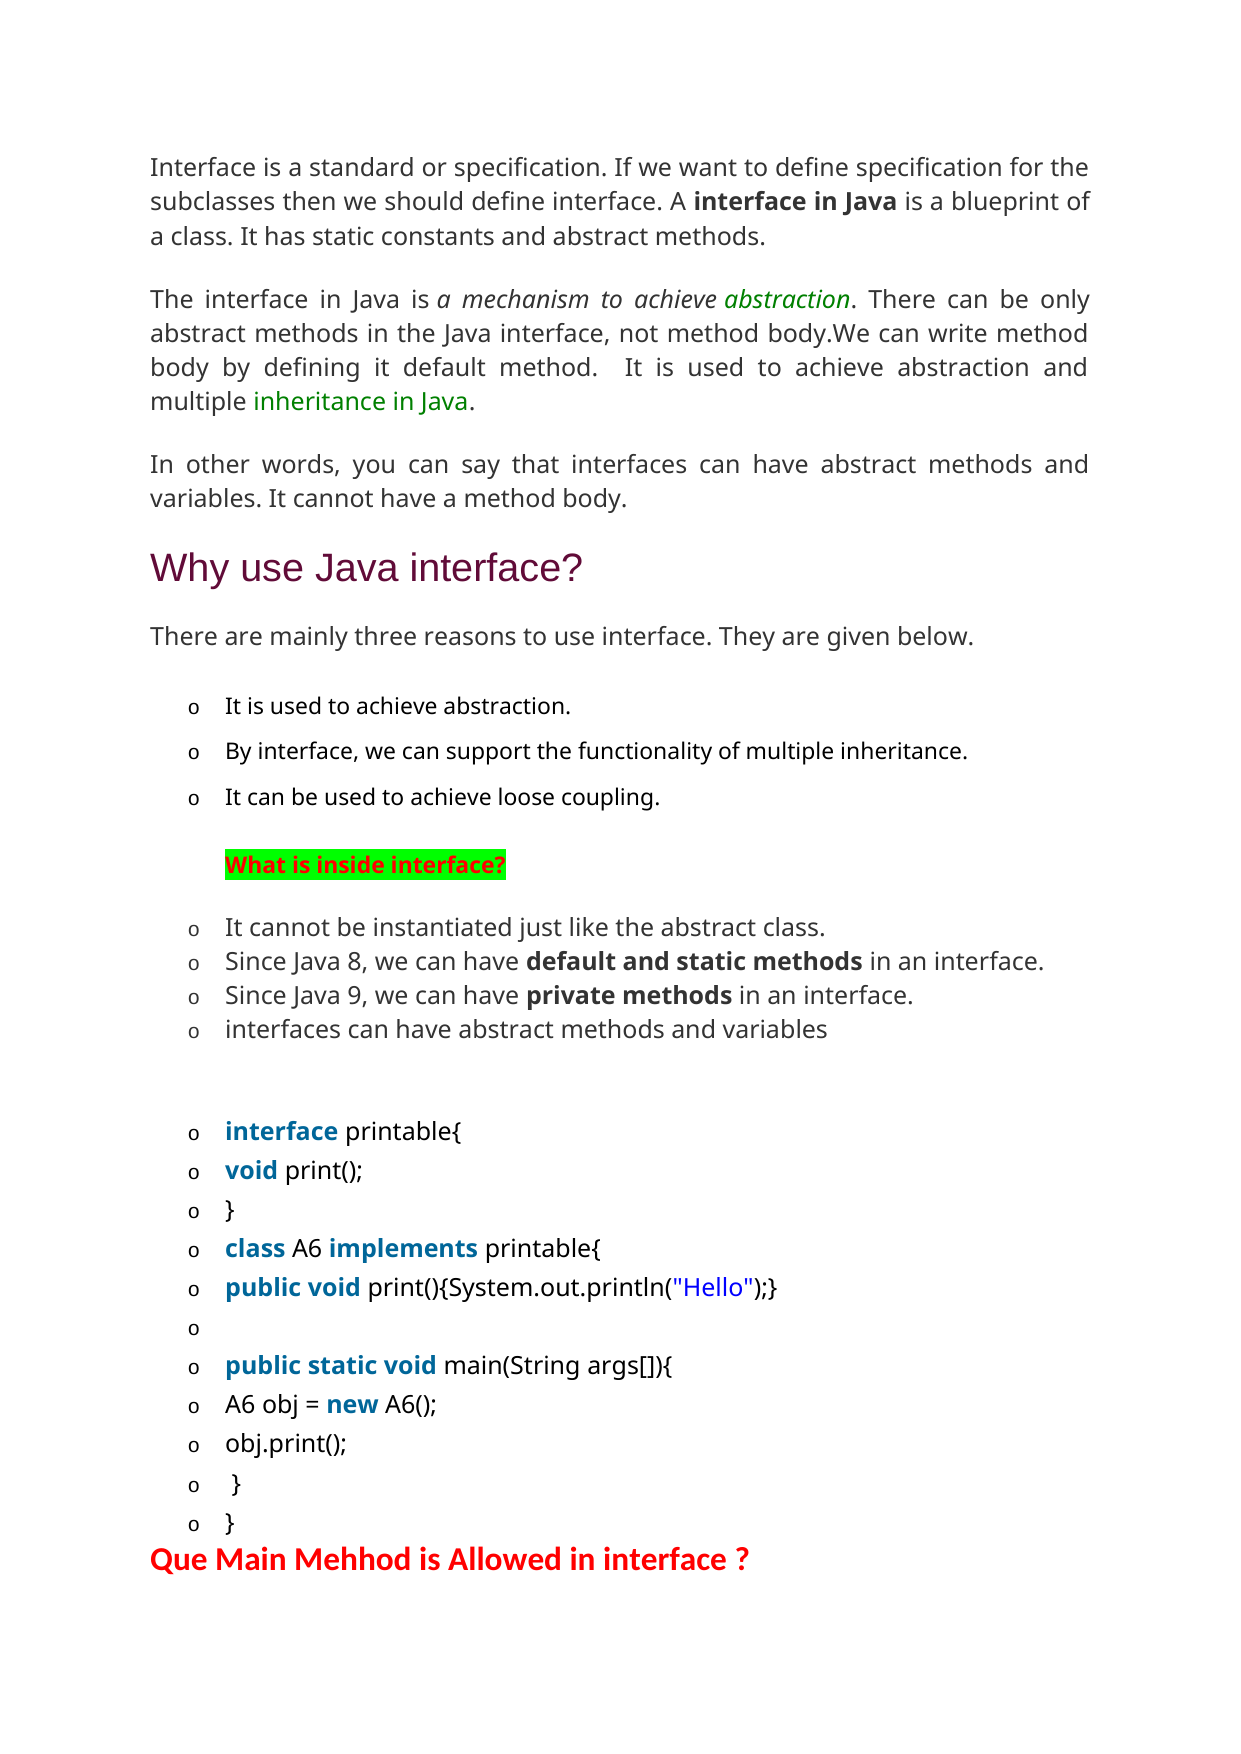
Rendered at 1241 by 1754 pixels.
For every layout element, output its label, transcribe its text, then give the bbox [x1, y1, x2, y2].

list } [187, 1187, 1090, 1226]
subtitle Why use Java interface? [150, 544, 1090, 590]
text In other words, you can say that interfaces can have abstract methods and variables. It cannot have a method body. [150, 447, 1090, 515]
list interface printable{ [187, 1109, 1090, 1148]
list A6 obj = new A6(); [187, 1382, 1090, 1421]
list Since Java 9, we can have private methods in an interface. [187, 977, 1090, 1011]
text Interface is a standard or specification. If we want to define specification for the subclasses then we should define interface. A interface in Java is a blueprint of a class. It has static constants and abstract methods. [150, 150, 1090, 252]
list interfaces can have abstract methods and variables [187, 1011, 1090, 1045]
text Que Main Mehhod is Allowed in interface ? [150, 1538, 1090, 1579]
list Since Java 8, we can have default and static methods in an interface. [187, 943, 1090, 977]
text There are mainly three reasons to use interface. They are given below. [150, 619, 1090, 653]
list } [187, 1499, 1090, 1538]
list obj.print(); [187, 1421, 1090, 1460]
list class A6 implements printable{ [187, 1226, 1090, 1265]
list It can be used to achieve loose coupling. [187, 773, 1090, 812]
list } [187, 1460, 1090, 1499]
list void print(); [187, 1148, 1090, 1187]
list It cannot be instantiated just like the abstract class. [187, 909, 1090, 943]
list public void print(){System.out.println("Hello");} [187, 1265, 1090, 1304]
list public static void main(String args[]){ [187, 1343, 1090, 1382]
text What is inside interface? [225, 841, 1090, 880]
text The interface in Java is a mechanism to achieve abstraction. There can be only abstract methods in the Java interface, not method body.We can write method body by defining it default method. It is used to achieve abstraction and multiple inheritance in Java. [150, 281, 1090, 418]
list It is used to achieve abstraction. [187, 682, 1090, 721]
list By interface, we can support the functionality of multiple inheritance. [187, 727, 1090, 766]
